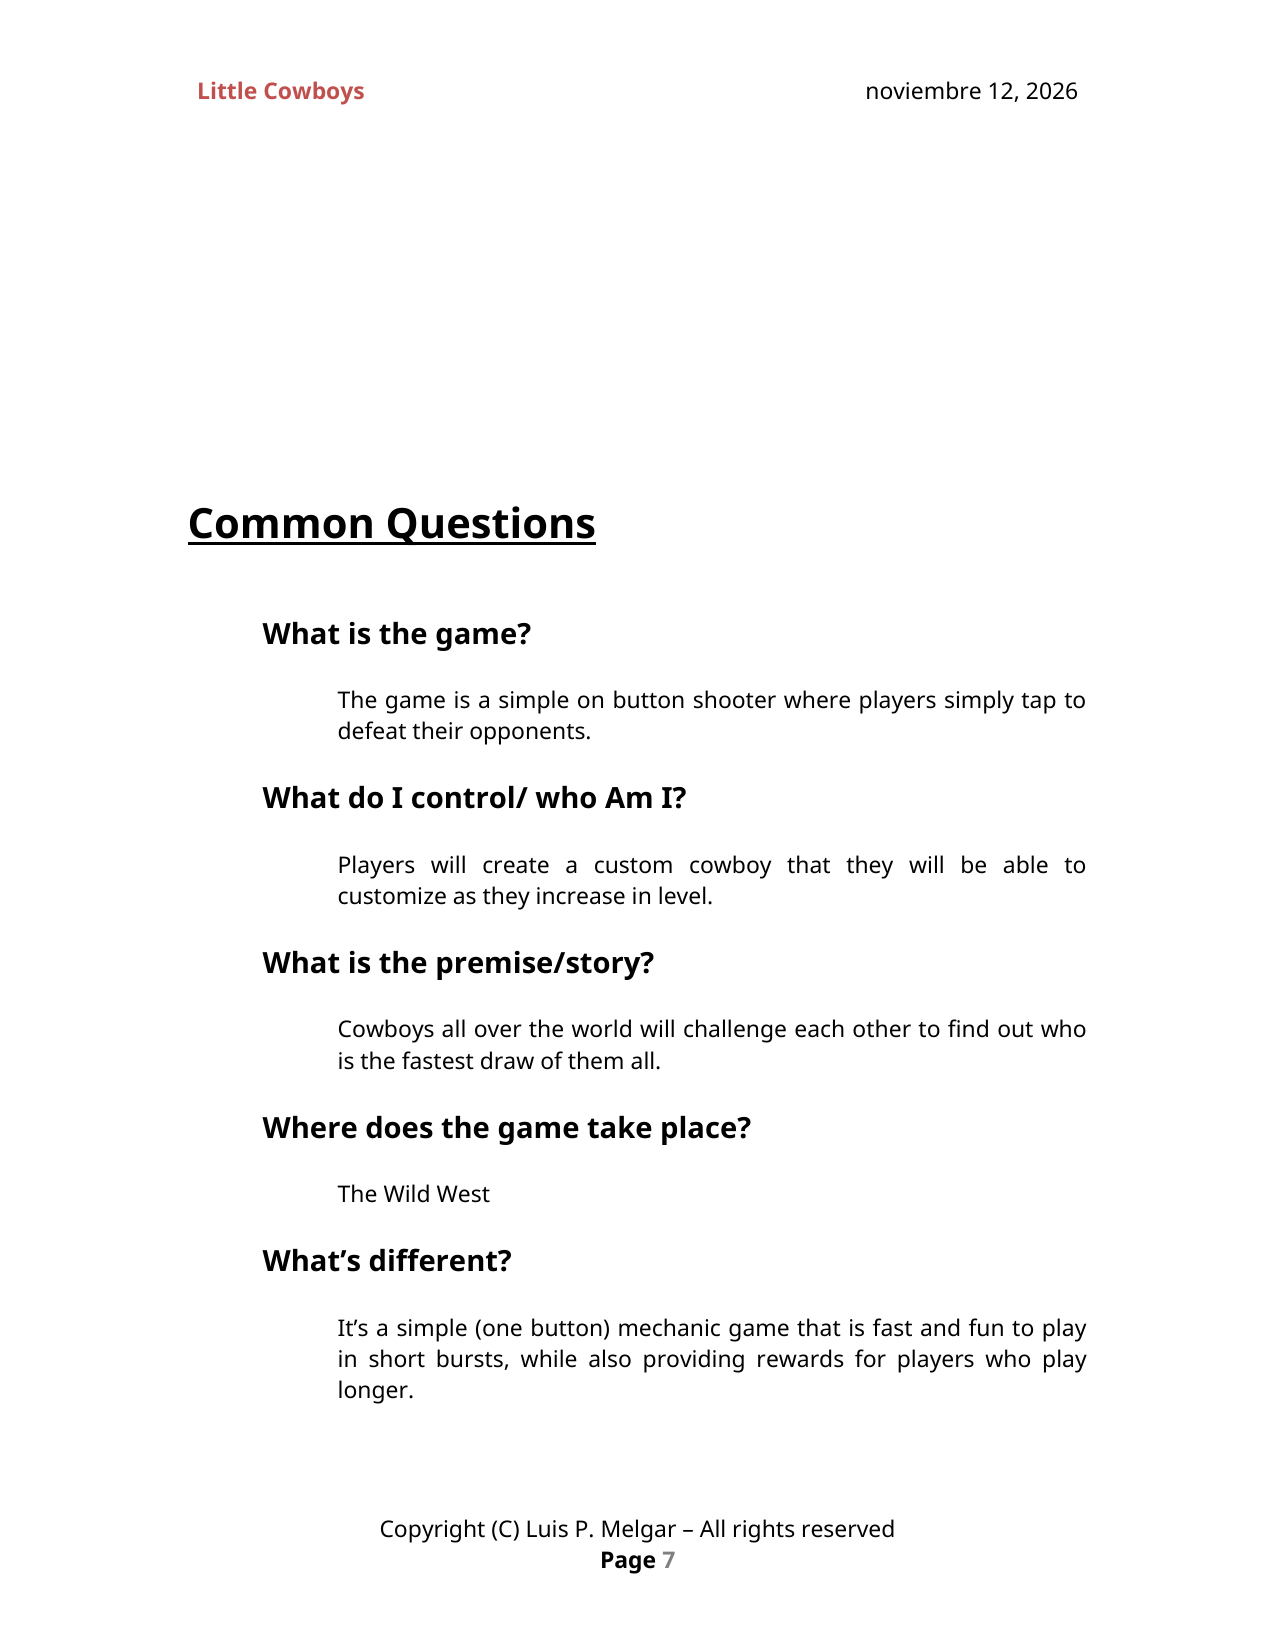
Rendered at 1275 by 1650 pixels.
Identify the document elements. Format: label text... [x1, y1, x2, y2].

subtitle Where does the game take place? [187, 1107, 1087, 1147]
text It’s a simple (one button) mechanic game that is fast and fun to play in short bursts, while also providing rewards for players who play longer. [337, 1311, 1087, 1405]
subtitle Common Questions [187, 494, 1087, 551]
subtitle What is the game? [187, 613, 1087, 653]
subtitle What is the premise/story? [187, 942, 1087, 982]
subtitle What do I control/ who Am I? [187, 778, 1087, 817]
text Players will create a custom cowboy that they will be able to customize as they increase in level. [337, 849, 1087, 911]
subtitle What’s different? [187, 1241, 1087, 1280]
text The Wild West [187, 1178, 1087, 1209]
text The game is a simple on button shooter where players simply tap to defeat their opponents. [337, 684, 1087, 746]
text Cowboys all over the world will challenge each other to find out who is the fastest draw of them all. [337, 1013, 1087, 1076]
